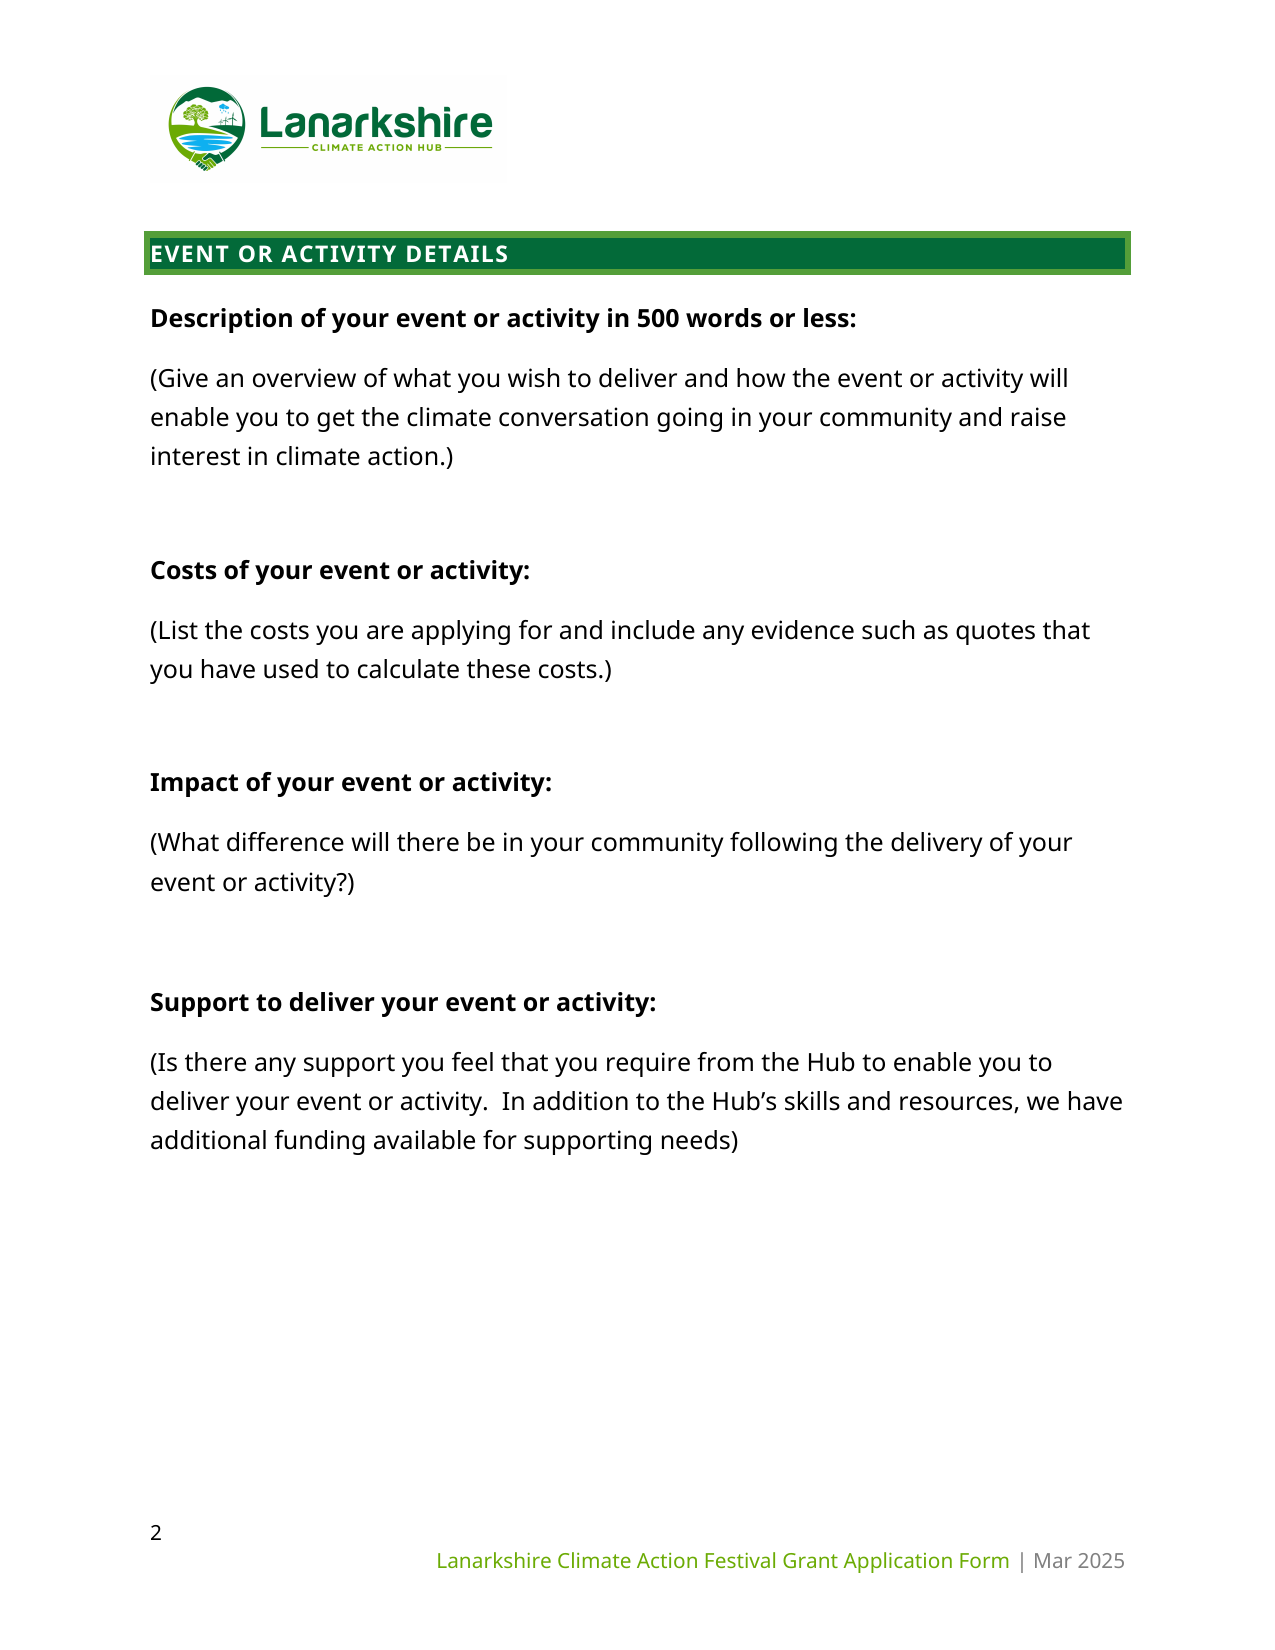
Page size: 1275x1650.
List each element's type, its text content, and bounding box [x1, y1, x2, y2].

text Impact of your event or activity: [150, 765, 1125, 799]
text Description of your event or activity in 500 words or less: [150, 301, 1125, 335]
text (List the costs you are applying for and include any evidence such as quotes that you have used to calculate these costs.) [150, 612, 1125, 686]
text Support to deliver your event or activity: [150, 984, 1125, 1018]
subtitle EVENT or ACTIVITY DETAILS [150, 238, 1125, 269]
text (Give an overview of what you wish to deliver and how the event or activity will enable you to get the climate conversation going in your community and raise interest in climate action.) [150, 361, 1125, 473]
text Costs of your event or activity: [150, 552, 1125, 587]
text (Is there any support you feel that you require from the Hub to enable you to deliver your event or activity. In addition to the Hub’s skills and resources, we have additional funding available for supporting needs) [150, 1044, 1125, 1157]
text (What difference will there be in your community following the delivery of your event or activity?) [150, 825, 1125, 898]
picture [150, 75, 508, 183]
